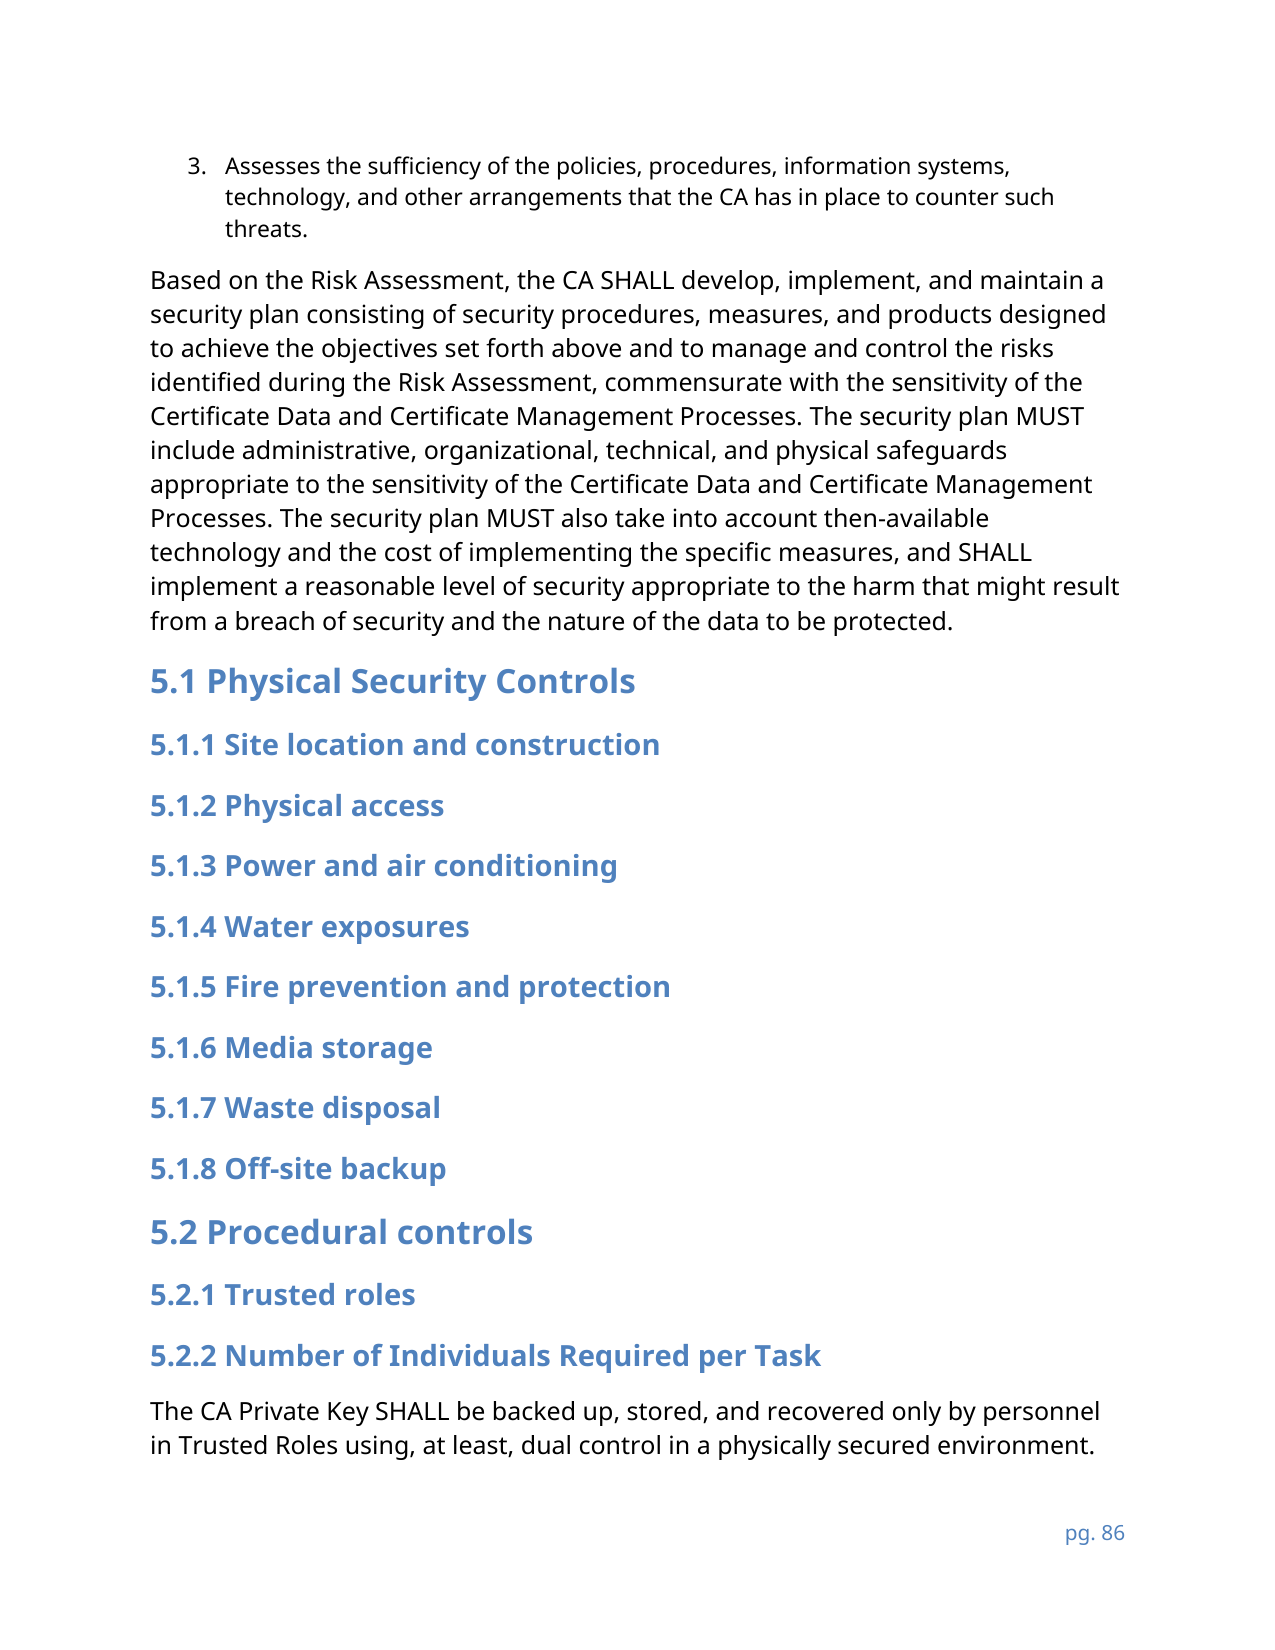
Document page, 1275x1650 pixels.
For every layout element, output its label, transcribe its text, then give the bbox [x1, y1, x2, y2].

subtitle 5.2 Procedural controls [150, 1208, 1125, 1254]
subtitle 5.1 Physical Security Controls [150, 658, 1125, 703]
subtitle 5.1.3 Power and air conditioning [150, 845, 1125, 885]
subtitle 5.1.2 Physical access [150, 785, 1125, 824]
subtitle 5.1.8 Off-site backup [150, 1148, 1125, 1188]
list Assesses the sufficiency of the policies, procedures, information systems, technology, and other arrangements that the CA has in place to counter such threats. [187, 150, 1125, 244]
subtitle 5.1.5 Fire prevention and protection [150, 966, 1125, 1006]
subtitle 5.1.6 Media storage [150, 1027, 1125, 1067]
subtitle 5.1.1 Site location and construction [150, 724, 1125, 764]
subtitle 5.2.1 Trusted roles [150, 1275, 1125, 1314]
subtitle 5.1.4 Water exposures [150, 906, 1125, 946]
subtitle 5.2.2 Number of Individuals Required per Task [150, 1335, 1125, 1375]
subtitle 5.1.7 Waste disposal [150, 1087, 1125, 1127]
text The CA Private Key SHALL be backed up, stored, and recovered only by personnel in Trusted Roles using, at least, dual control in a physically secured environment. [150, 1394, 1125, 1462]
text Based on the Risk Assessment, the CA SHALL develop, implement, and maintain a security plan consisting of security procedures, measures, and products designed to achieve the objectives set forth above and to manage and control the risks identified during the Risk Assessment, commensurate with the sensitivity of the Certificate Data and Certificate Management Processes. The security plan MUST include administrative, organizational, technical, and physical safeguards appropriate to the sensitivity of the Certificate Data and Certificate Management Processes. The security plan MUST also take into account then-available technology and the cost of implementing the specific measures, and SHALL implement a reasonable level of security appropriate to the harm that might result from a breach of security and the nature of the data to be protected. [150, 262, 1125, 637]
